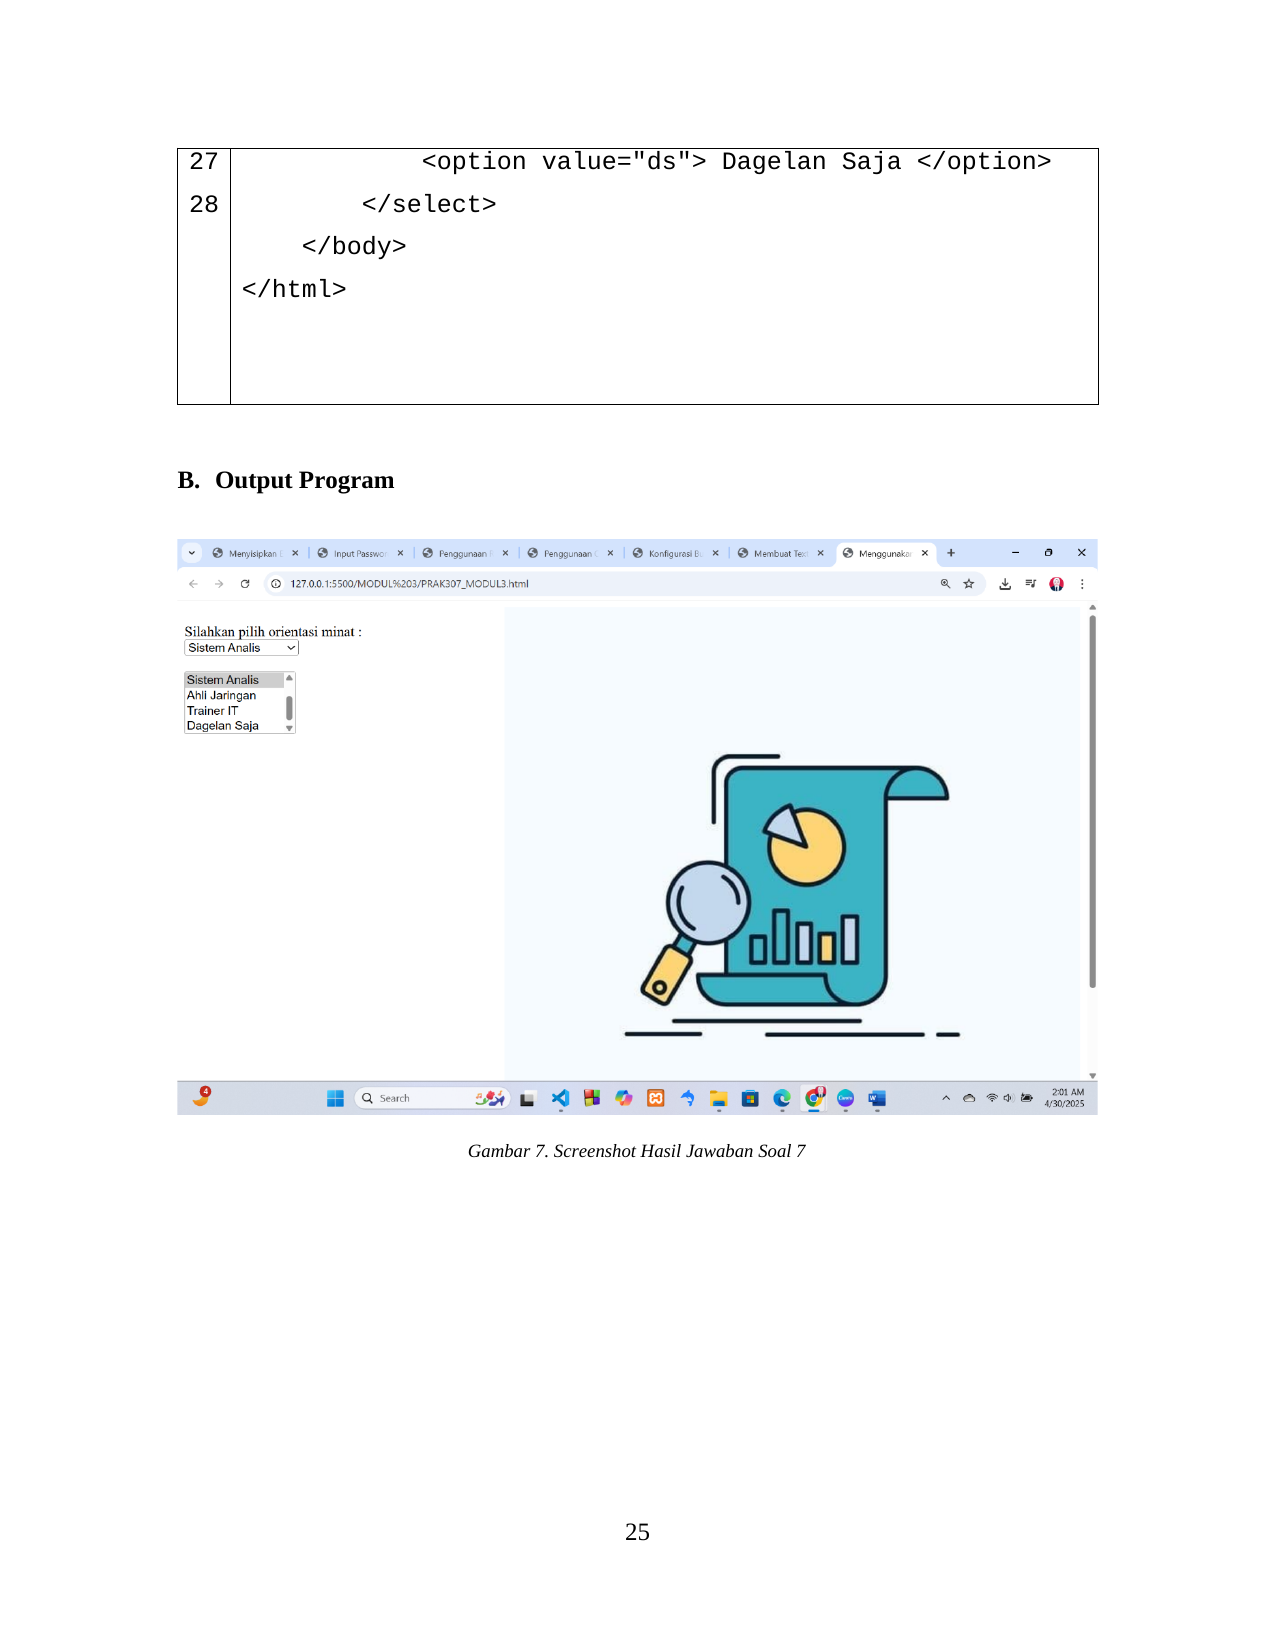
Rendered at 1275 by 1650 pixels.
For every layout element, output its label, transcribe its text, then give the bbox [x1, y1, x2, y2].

picture [177, 539, 1098, 1115]
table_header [178, 149, 230, 404]
subtitle Output Program [177, 465, 1098, 493]
text Gambar 7. Screenshot Hasil Jawaban Soal 7 [177, 1115, 1098, 1161]
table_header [231, 149, 1098, 404]
